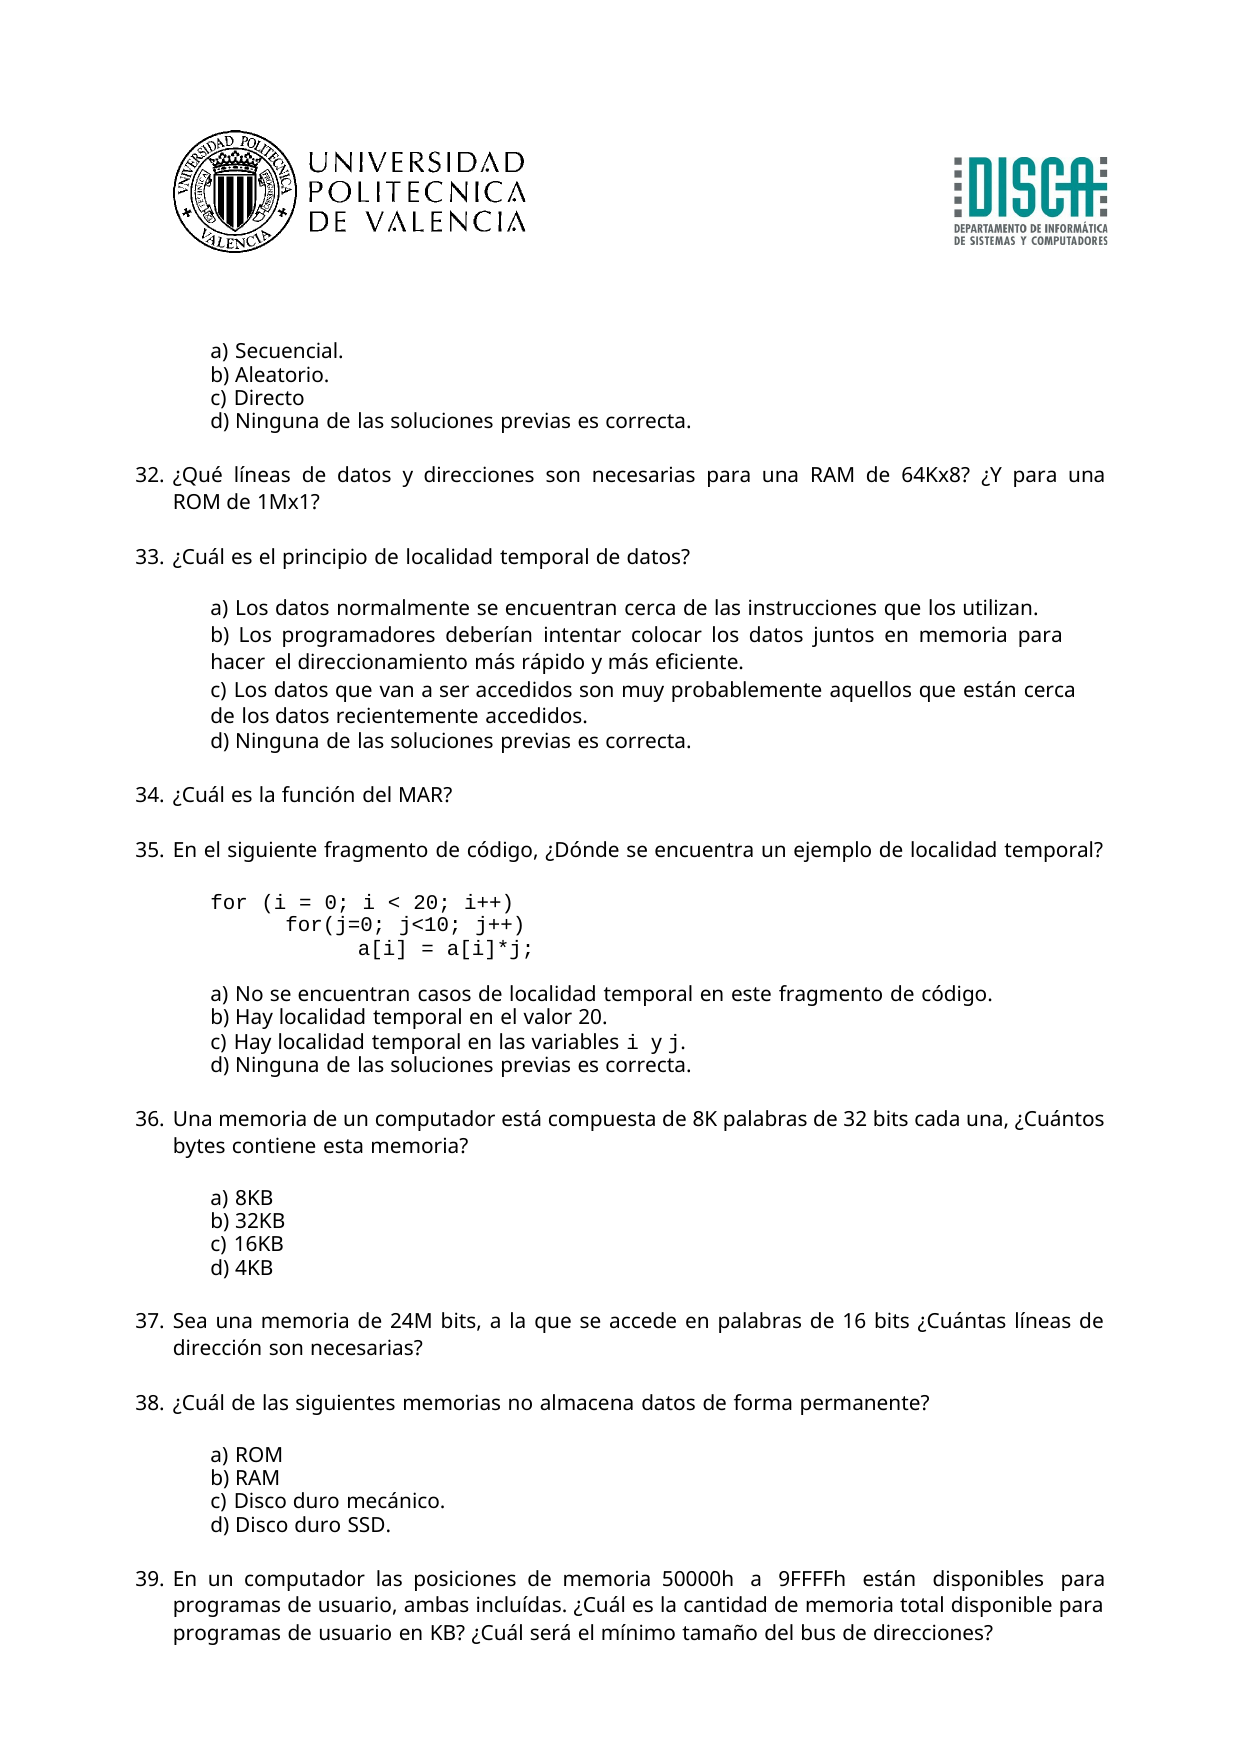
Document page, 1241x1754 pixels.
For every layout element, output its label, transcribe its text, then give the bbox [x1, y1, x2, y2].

list Una memoria de un computador está compuesta de 8K palabras de 32 bits cada una, ¿Cuántos bytes contiene esta memoria? [135, 1105, 1106, 1160]
list Secuencial. [210, 340, 1119, 363]
list ROM [210, 1443, 1119, 1467]
list Ninguna de las soluciones previas es correcta. [210, 1054, 1119, 1078]
list Los programadores deberían intentar colocar los datos juntos en memoria para hacer el direccionamiento más rápido y más eficiente. [210, 621, 1105, 675]
list 32KB [210, 1210, 1119, 1233]
text for (i = 0; i < 20; i++) for(j=0; j<10; j++) [210, 891, 611, 937]
list Directo [210, 387, 1119, 410]
text a[i] = a[i]*j; [358, 937, 1119, 960]
list No se encuentran casos de localidad temporal en este fragmento de código. [210, 982, 1119, 1006]
list En el siguiente fragmento de código, ¿Dónde se encuentra un ejemplo de localidad temporal? [135, 835, 1119, 863]
list Hay localidad temporal en las variables i y j. [210, 1029, 1119, 1054]
list 4KB [210, 1256, 1119, 1280]
list Ninguna de las soluciones previas es correcta. [210, 410, 1119, 433]
picture [953, 157, 1108, 245]
list ¿Cuál es la función del MAR? [135, 780, 1119, 808]
list Disco duro SSD. [210, 1513, 1119, 1537]
list 8KB [210, 1186, 1119, 1210]
list Aleatorio. [210, 363, 1119, 387]
list En un computador las posiciones de memoria 50000h a 9FFFFh están disponibles para programas de usuario, ambas incluídas. ¿Cuál es la cantidad de memoria total disponible para programas de usuario en KB? ¿Cuál será el mínimo tamaño del bus de direcciones? [135, 1564, 1106, 1646]
list Los datos normalmente se encuentran cerca de las instrucciones que los utilizan. [210, 597, 1119, 621]
list Sea una memoria de 24M bits, a la que se accede en palabras de 16 bits ¿Cuántas líneas de dirección son necesarias? [135, 1307, 1106, 1362]
list 16KB [210, 1233, 1119, 1256]
list ¿Cuál de las siguientes memorias no almacena datos de forma permanente? [135, 1388, 1119, 1417]
list Disco duro mecánico. [210, 1490, 1119, 1513]
list ¿Cuál es el principio de localidad temporal de datos? [135, 542, 1119, 571]
list Los datos que van a ser accedidos son muy probablemente aquellos que están cerca de los datos recientemente accedidos. [210, 675, 1106, 730]
list Hay localidad temporal en el valor 20. [210, 1006, 1119, 1029]
list Ninguna de las soluciones previas es correcta. [210, 730, 1119, 753]
list RAM [210, 1467, 1119, 1490]
list ¿Qué líneas de datos y direcciones son necesarias para una RAM de 64Kx8? ¿Y para una ROM de 1Mx1? [135, 461, 1106, 515]
picture [173, 130, 526, 253]
